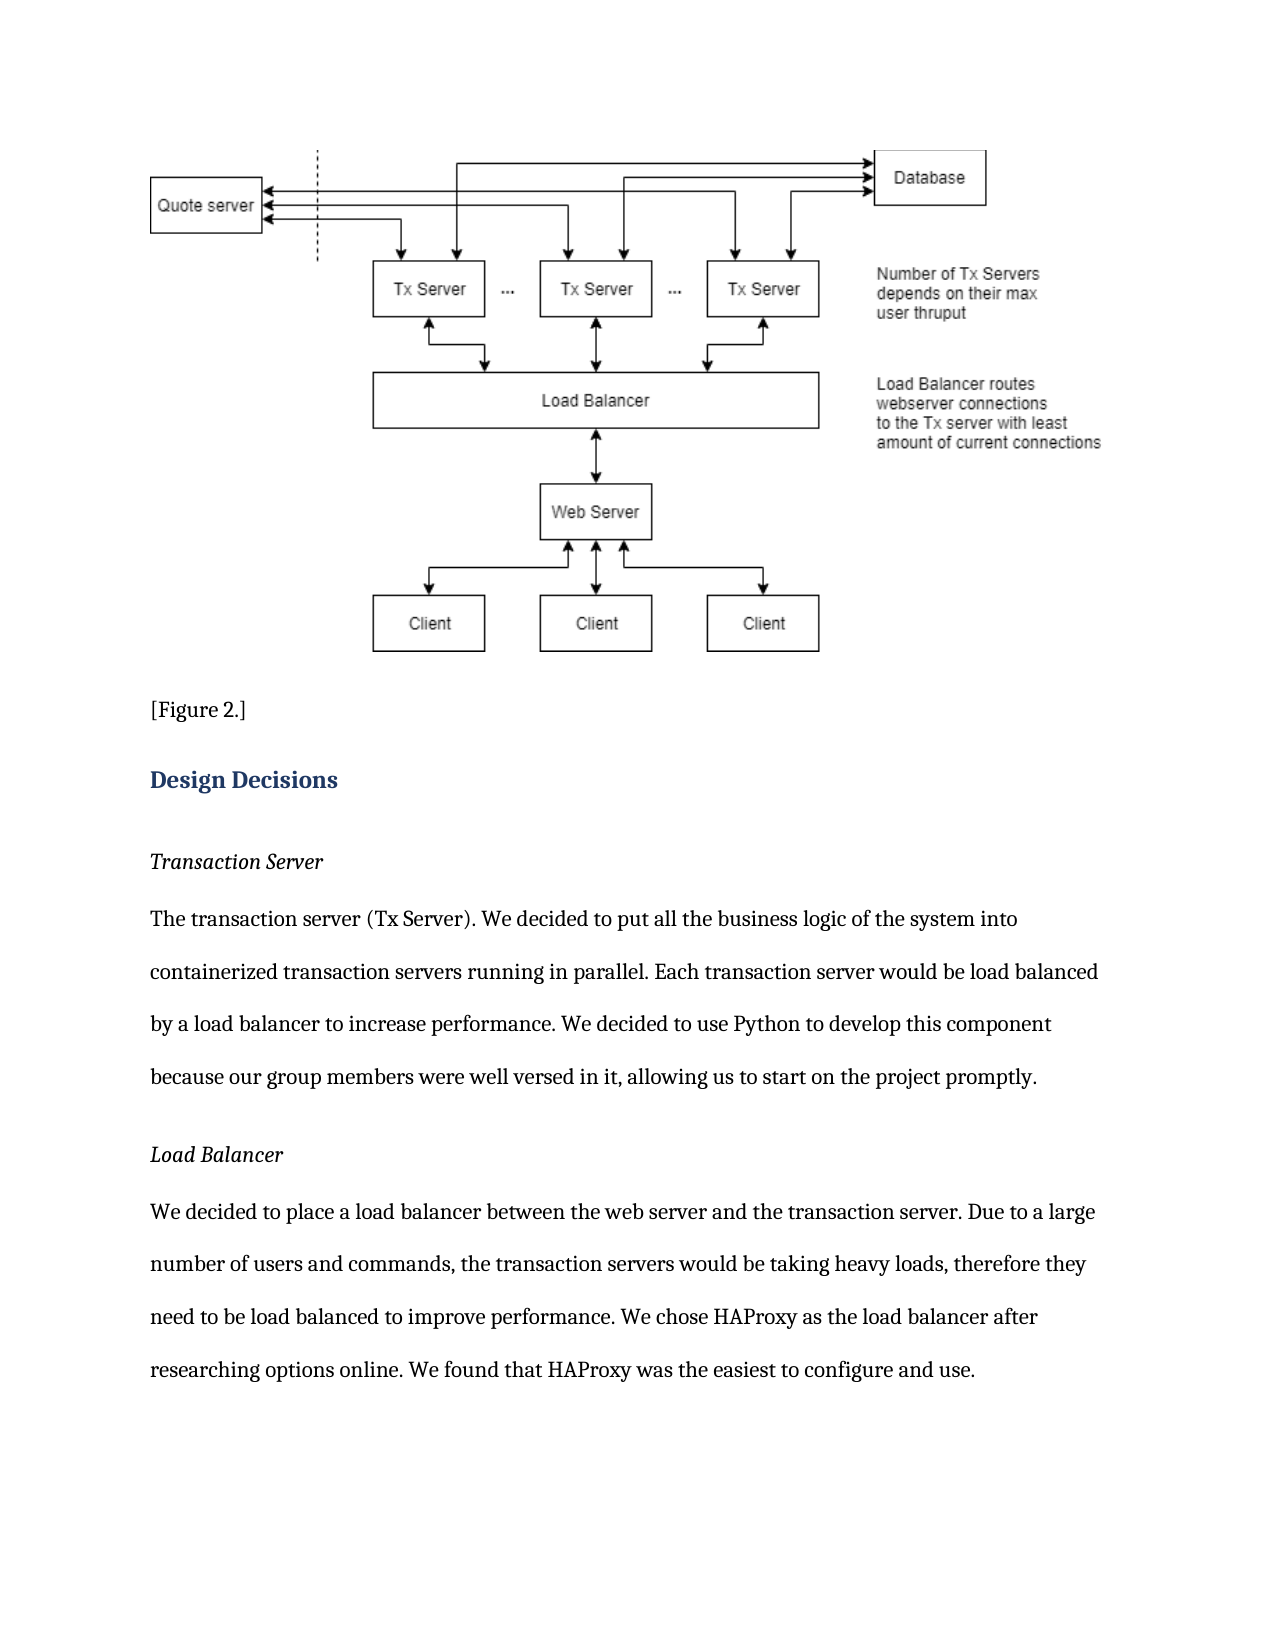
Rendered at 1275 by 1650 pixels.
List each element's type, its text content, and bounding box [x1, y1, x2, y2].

subtitle Design Decisions [150, 766, 1125, 795]
text [Figure 2.] [150, 697, 1125, 723]
text The transaction server (Tx Server). We decided to put all the business logic of the system into containerized transaction servers running in parallel. Each transaction server would be load balanced by a load balancer to increase performance. We decided to use Python to develop this component because our group members were well versed in it, allowing us to start on the project promptly. [150, 906, 1125, 1090]
subtitle Transaction Server [150, 849, 1125, 875]
picture [150, 150, 1125, 652]
subtitle Load Balancer [150, 1142, 1125, 1168]
text We decided to place a load balancer between the web server and the transaction server. Due to a large number of users and commands, the transaction servers would be taking heavy loads, therefore they need to be load balanced to improve performance. We chose HAProxy as the load balancer after researching options online. We found that HAProxy was the easiest to configure and use. [150, 1198, 1125, 1383]
